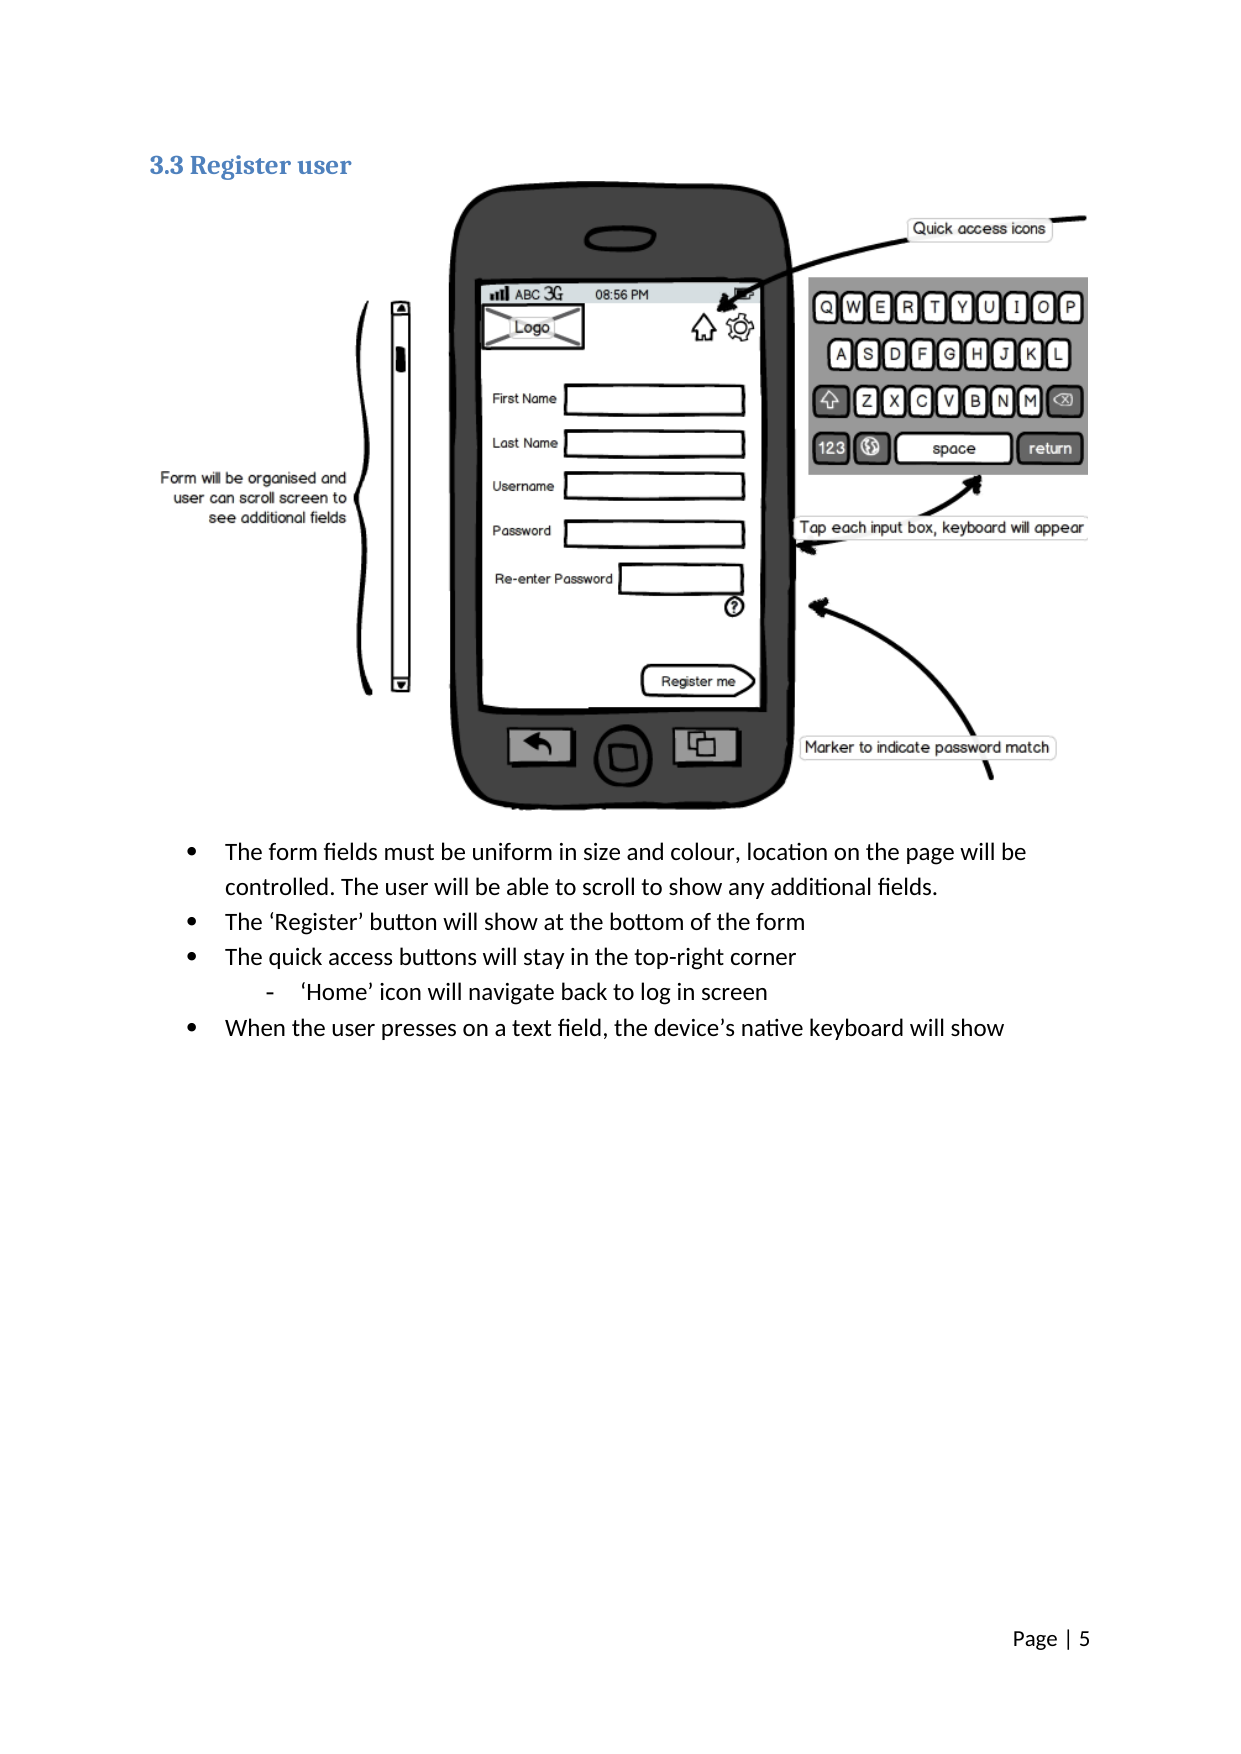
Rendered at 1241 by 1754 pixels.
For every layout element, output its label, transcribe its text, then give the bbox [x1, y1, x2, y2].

list When the user presses on a text field, the device’s native keyboard will show [187, 1012, 1090, 1043]
list The form fields must be uniform in size and colour, location on the page will be controlled. The user will be able to scroll to show any additional fields. [187, 836, 1090, 901]
picture [150, 181, 1088, 811]
list The ‘Register’ button will show at the bottom of the form [187, 906, 1090, 936]
list ‘Home’ icon will navigate back to log in screen [262, 976, 1090, 1007]
subtitle 3.3 Register user [150, 150, 1090, 181]
list The quick access buttons will stay in the top-right corner [187, 941, 1090, 971]
